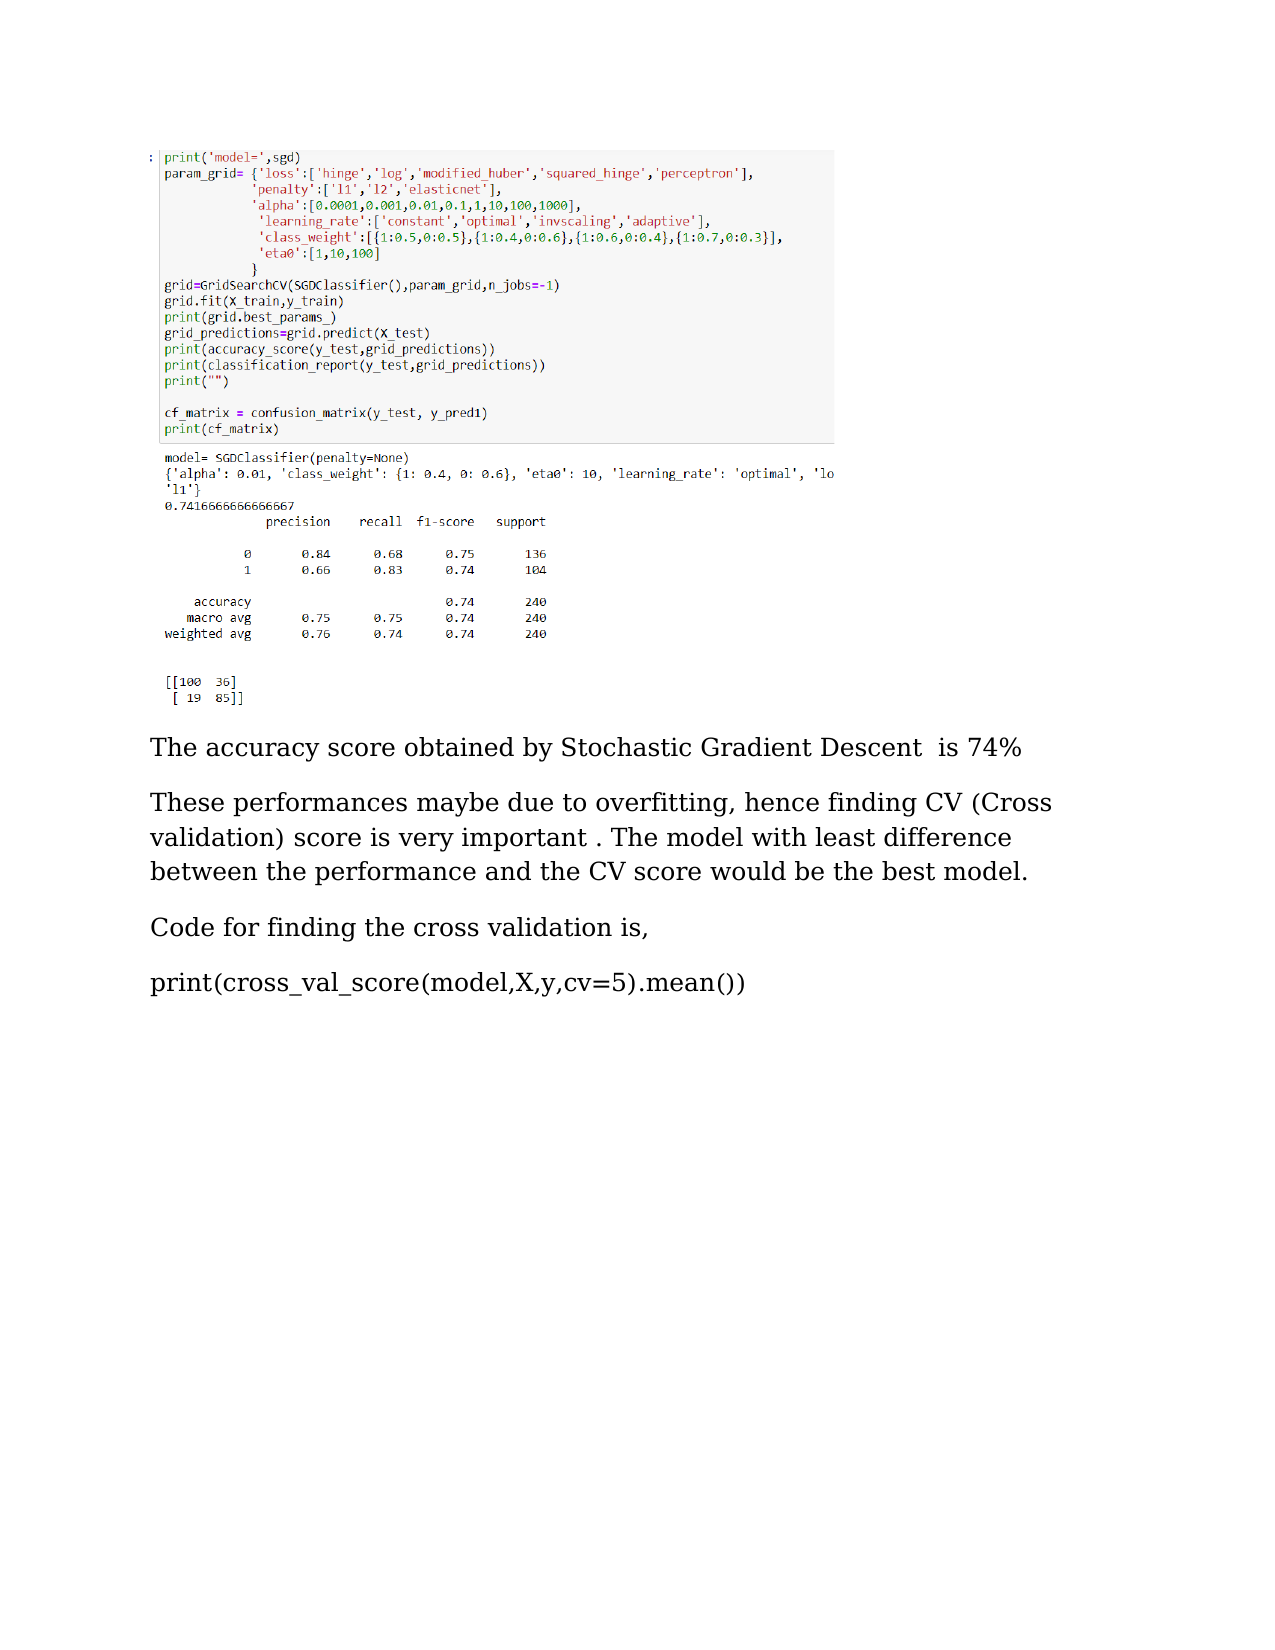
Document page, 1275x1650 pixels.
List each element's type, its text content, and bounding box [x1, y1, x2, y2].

text The accuracy score obtained by Stochastic Gradient Descent is 74% [150, 732, 1125, 762]
text These performances maybe due to overfitting, hence finding CV (Cross validation) score is very important . The model with least difference between the performance and the CV score would be the best model. [150, 787, 1125, 886]
text print(cross_val_score(model,X,y,cv=5).mean()) [150, 966, 1125, 996]
picture [150, 150, 835, 707]
text Code for finding the cross validation is, [150, 911, 1125, 941]
